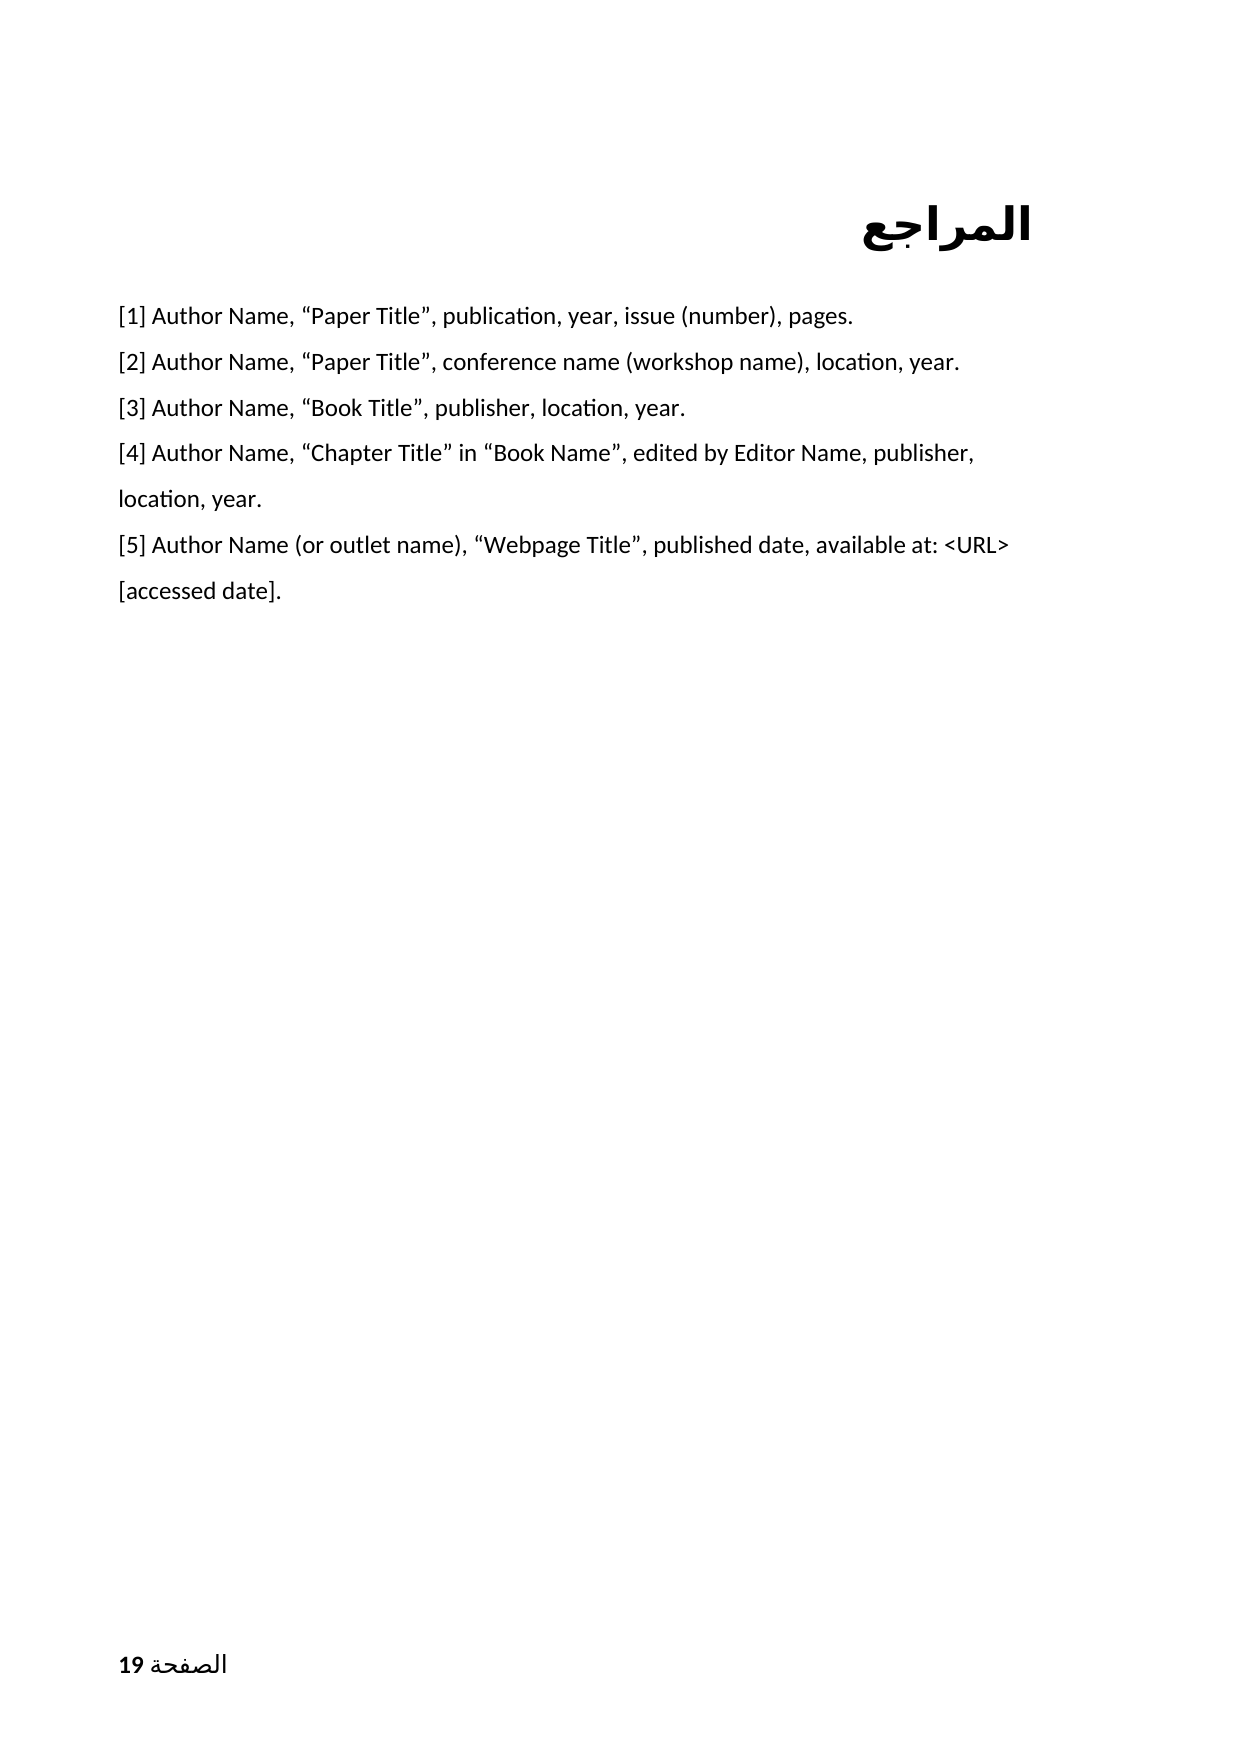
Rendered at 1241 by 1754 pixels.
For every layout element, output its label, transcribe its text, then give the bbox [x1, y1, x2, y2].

text [5] Author Name (or outlet name), “Webpage Title”, published date, available at: <URL> [accessed date]. [118, 529, 1033, 605]
text [4] Author Name, “Chapter Title” in “Book Name”, edited by Editor Name, publisher, location, year. [118, 438, 1033, 514]
subtitle المراجع [118, 198, 1033, 250]
text [3] Author Name, “Book Title”, publisher, location, year. [118, 392, 1033, 422]
text [1] Author Name, “Paper Title”, publication, year, issue (number), pages. [118, 300, 1033, 331]
text [2] Author Name, “Paper Title”, conference name (workshop name), location, year. [118, 346, 1033, 377]
